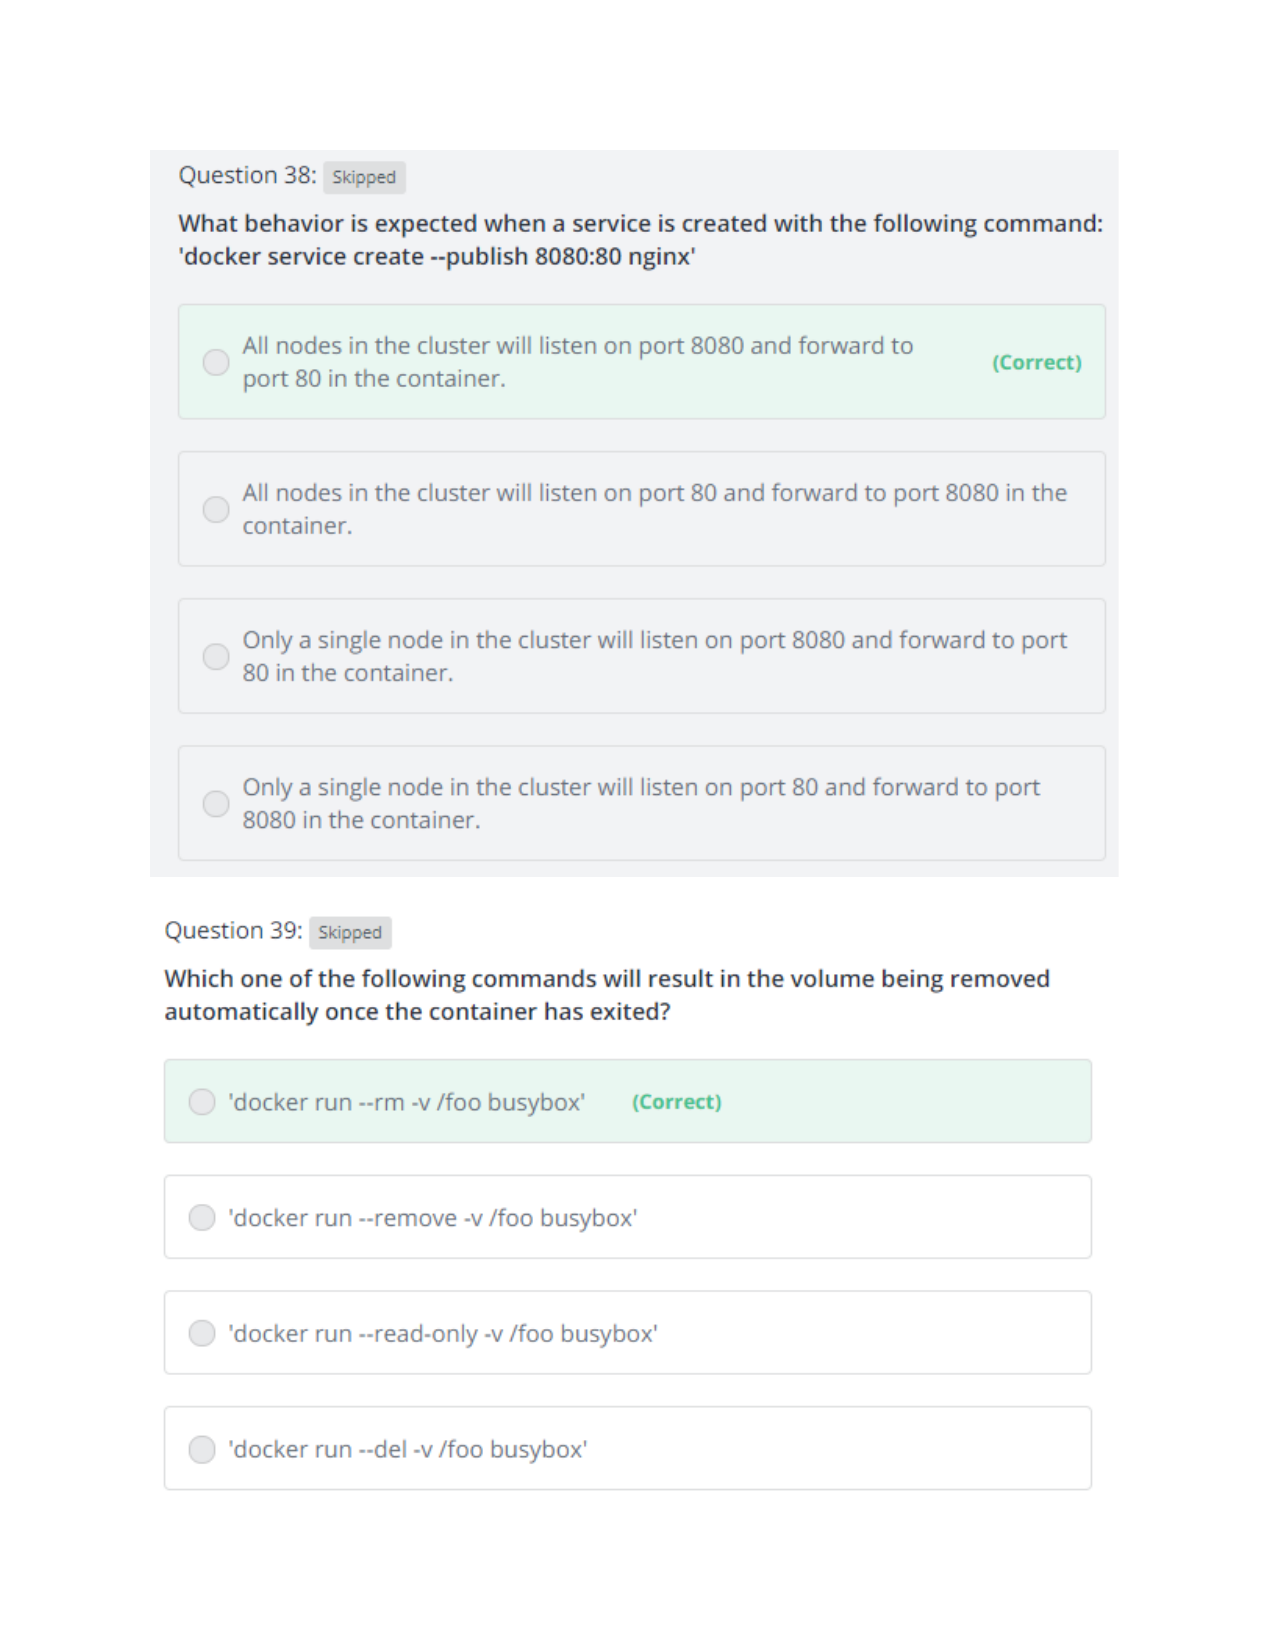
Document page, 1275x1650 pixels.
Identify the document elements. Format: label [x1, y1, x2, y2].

picture [150, 895, 1105, 1500]
picture [150, 150, 1119, 877]
